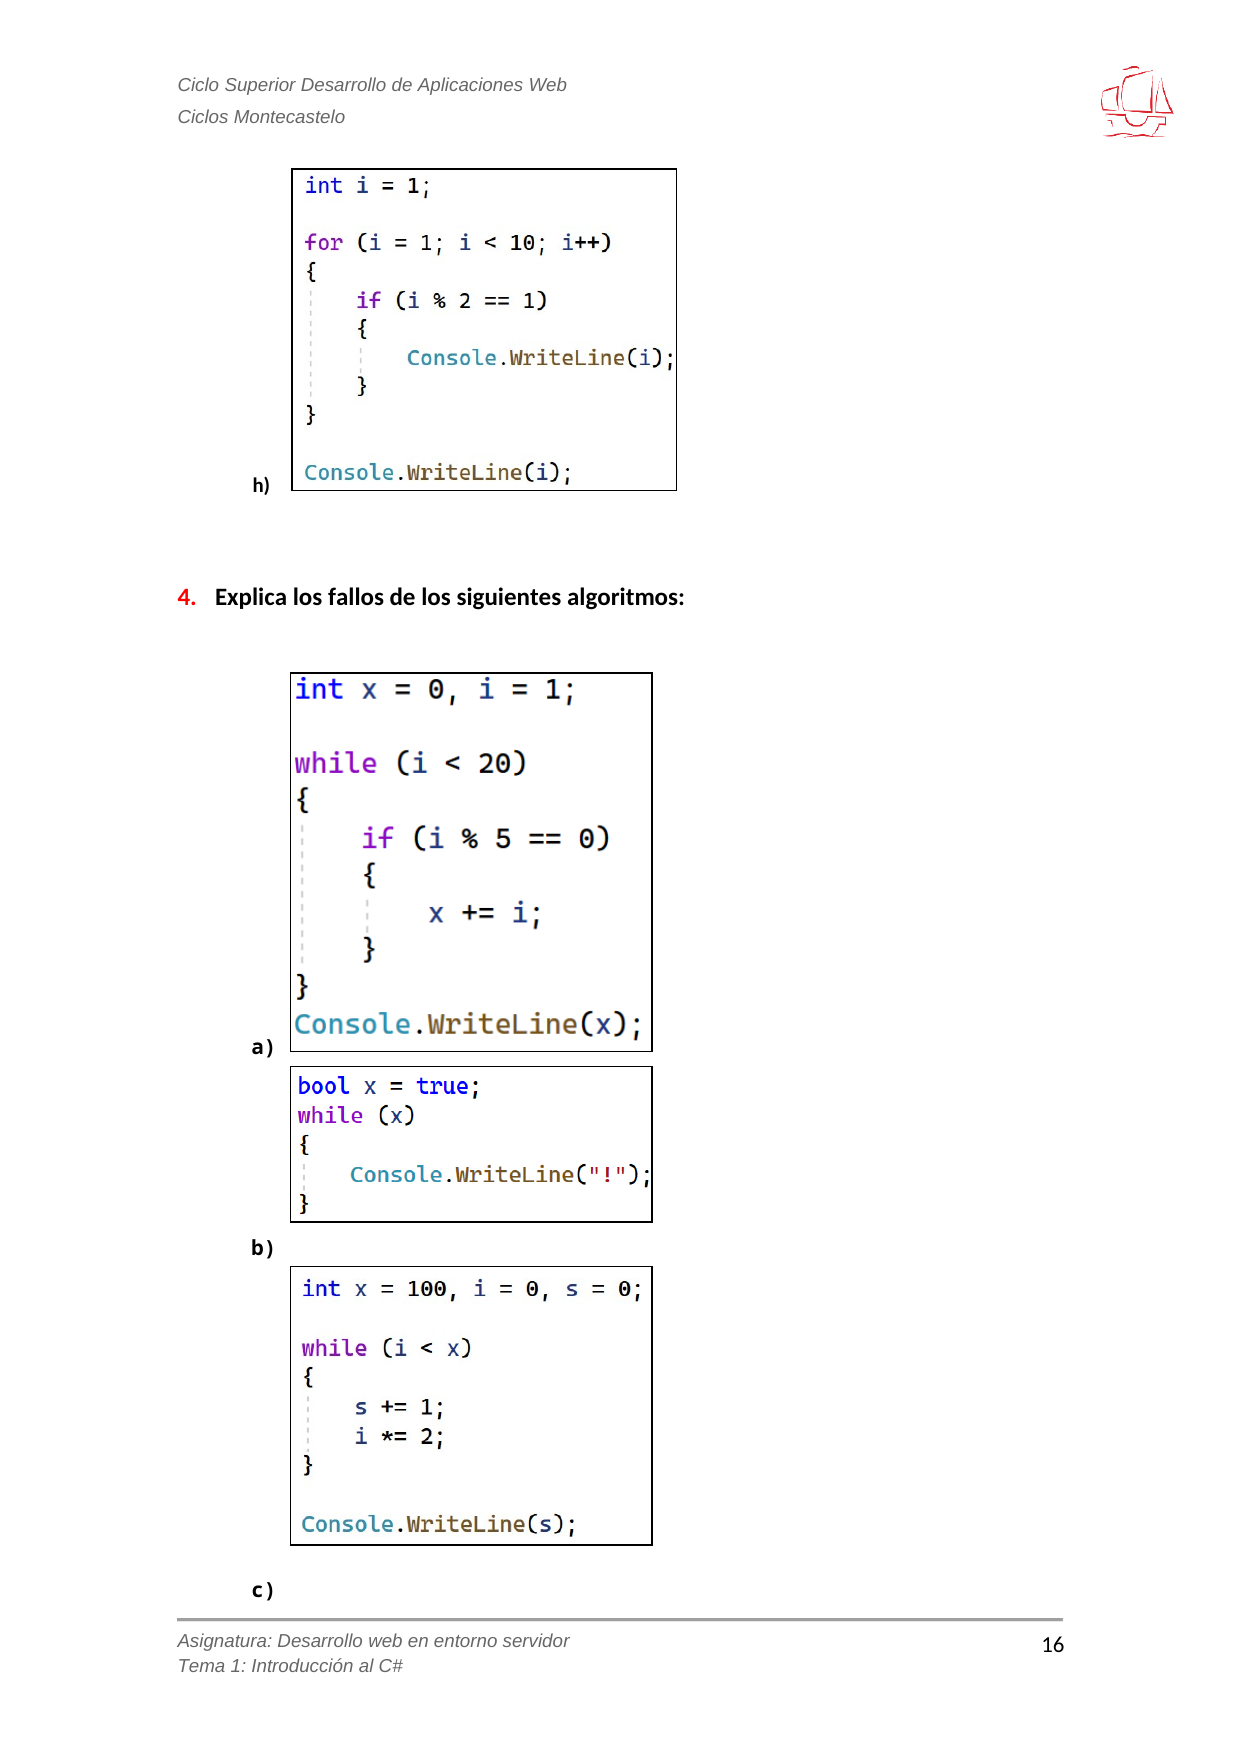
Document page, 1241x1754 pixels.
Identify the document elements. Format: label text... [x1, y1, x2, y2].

text h) [252, 472, 1163, 497]
picture [304, 175, 672, 485]
text b) [251, 1233, 1163, 1261]
text c) [251, 1575, 1163, 1603]
picture [294, 676, 640, 1041]
picture [301, 1278, 640, 1537]
picture [297, 1076, 649, 1214]
picture [1089, 63, 1178, 143]
text a) [251, 1032, 1163, 1061]
subtitle Explica los fallos de los siguientes algoritmos: [177, 581, 1163, 611]
